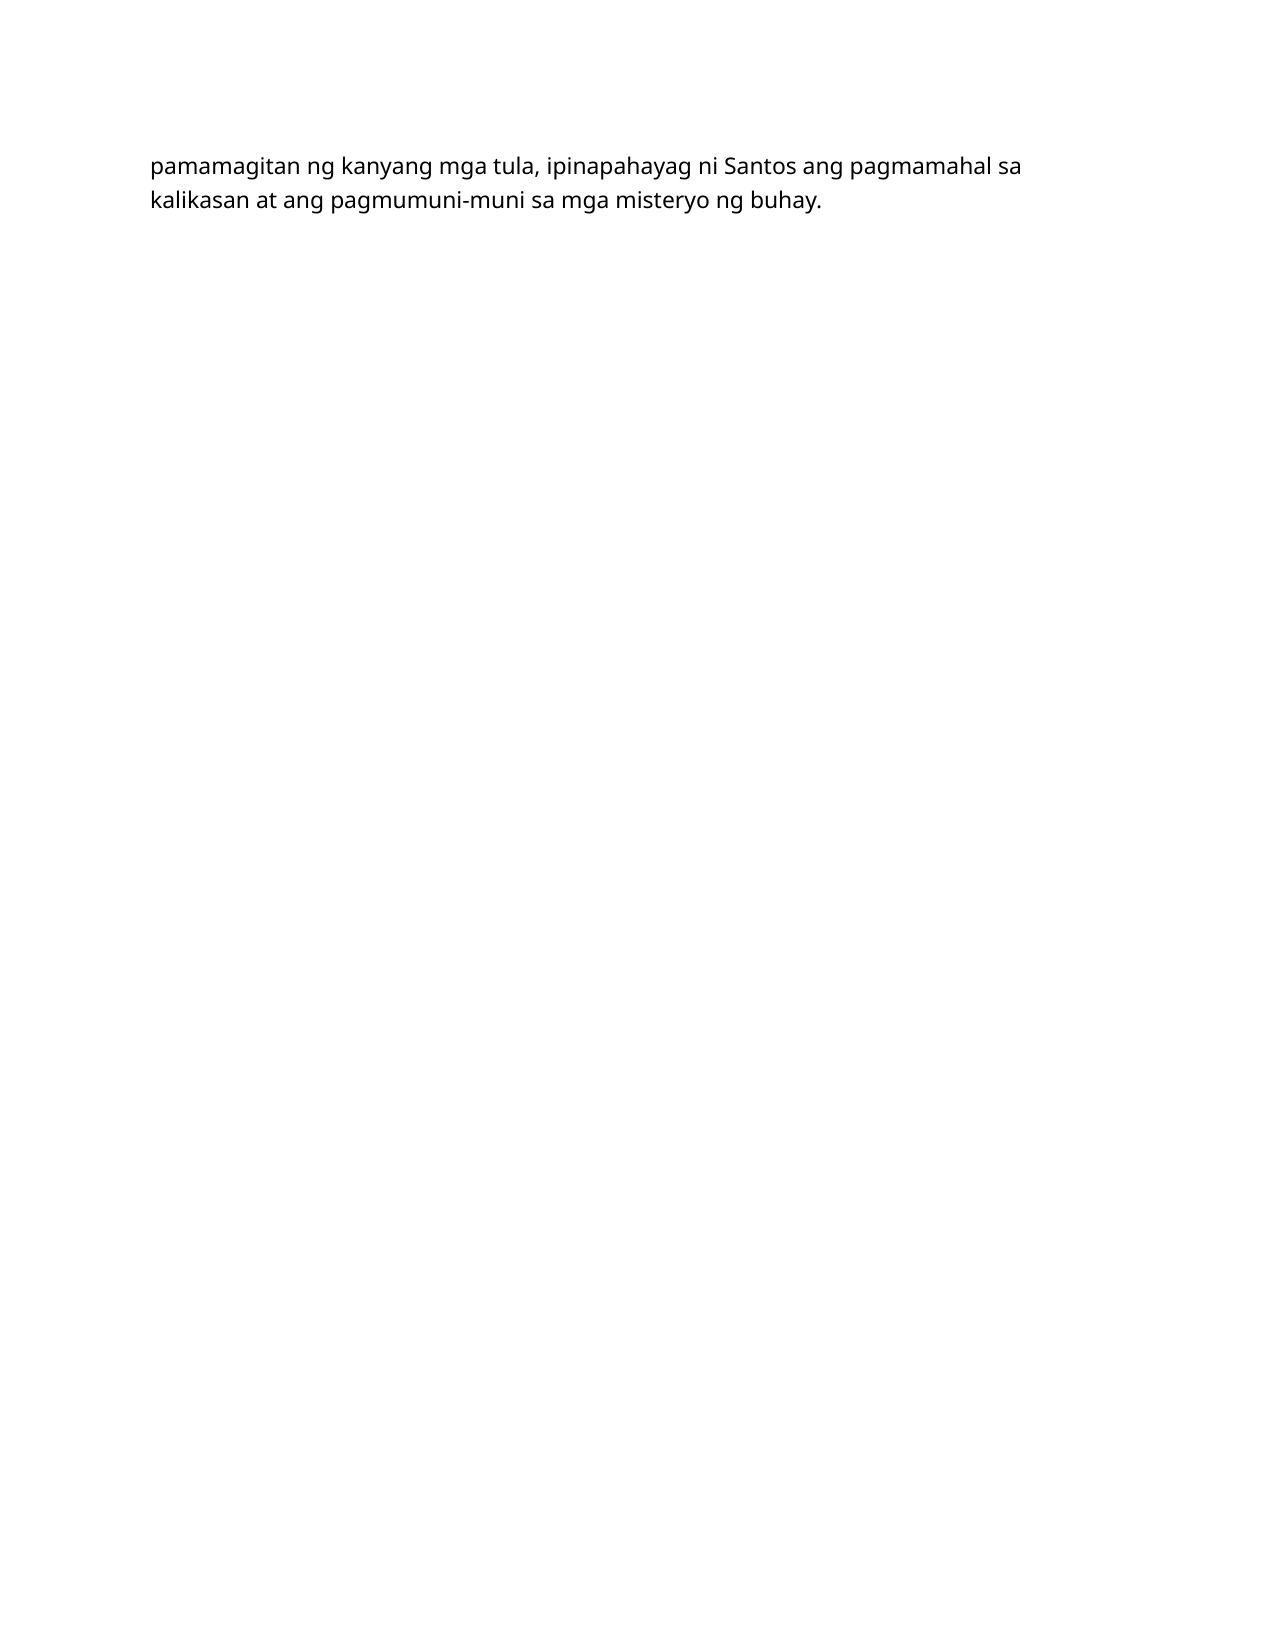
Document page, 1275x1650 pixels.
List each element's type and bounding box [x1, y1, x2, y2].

text [150, 150, 1125, 215]
